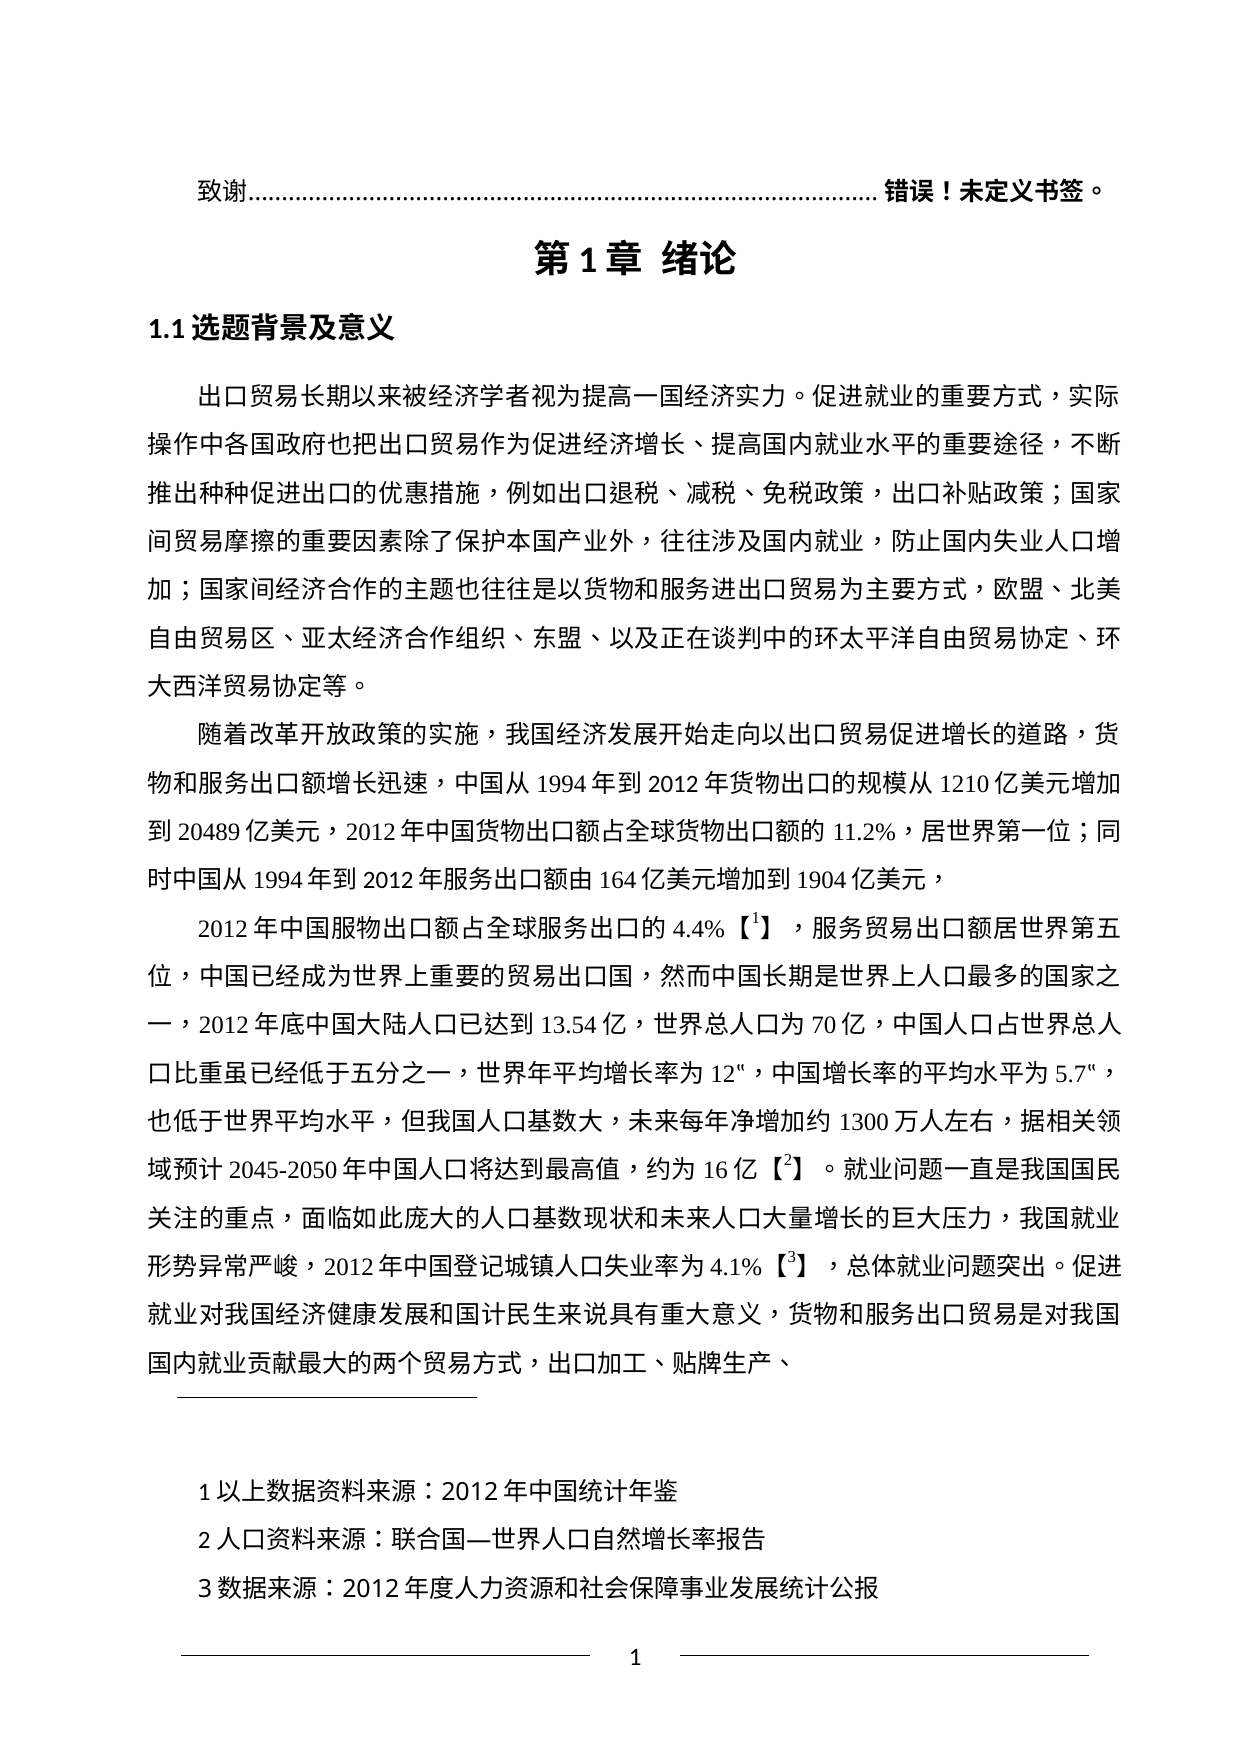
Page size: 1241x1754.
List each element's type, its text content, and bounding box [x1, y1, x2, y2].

subtitle 第1章 绪论 [148, 231, 1122, 283]
text 出口贸易长期以来被经济学者视为提高一国经济实力。促进就业的重要方式，实际操作中各国政府也把出口贸易作为促进经济增长、提高国内就业水平的重要途径，不断推出种种促进出口的优惠措施，例如出口退税、减税、免税政策，出口补贴政策；国家间贸易摩擦的重要因素除了保护本国产业外，往往涉及国内就业，防止国内失业人口增加；国家间经济合作的主题也往往是以货物和服务进出口贸易为主要方式，欧盟、北美自由贸易区、亚太经济合作组织、东盟、以及正在谈判中的环太平洋自由贸易协定、环大西洋贸易协定等。 [148, 363, 1122, 702]
subtitle 1.1 选题背景及意义 [148, 307, 1122, 347]
text 2 人口资料来源：联合国—世界人口自然增长率报告 [148, 1508, 1122, 1556]
text 2012年中国服物出口额占全球服务出口的4.4%【1】，服务贸易出口额居世界第五位，中国已经成为世界上重要的贸易出口国，然而中国长期是世界上人口最多的国家之一，2012年底中国大陆人口已达到13.54亿，世界总人口为70亿，中国人口占世界总人口比重虽已经低于五分之一，世界年平均增长率为12‟，中国增长率的平均水平为5.7‟，也低于世界平均水平，但我国人口基数大，未来每年净增加约1300万人左右，据相关领域预计2045-2050年中国人口将达到最高值，约为16亿【2】。就业问题一直是我国国民关注的重点，面临如此庞大的人口基数现状和未来人口大量增长的巨大压力，我国就业形势异常严峻，2012年中国登记城镇人口失业率为4.1%【3】，总体就业问题突出。促进就业对我国经济健康发展和国计民生来说具有重大意义，货物和服务出口贸易是对我国国内就业贡献最大的两个贸易方式，出口加工、贴牌生产、 [148, 895, 1122, 1378]
text 随着改革开放政策的实施，我国经济发展开始走向以出口贸易促进增长的道路，货物和服务出口额增长迅速，中国从1994年到2012年货物出口的规模从1210亿美元增加到20489亿美元，2012年中国货物出口额占全球货物出口额的11.2%，居世界第一位；同时中国从1994年到2012年服务出口额由164亿美元增加到1904亿美元， [148, 702, 1122, 895]
text 致谢.............................................................................................. 错误！未定义书签。 [148, 159, 1122, 207]
text 1 以上数据资料来源：2012年中国统计年鉴 [148, 1459, 1122, 1508]
text 3数据来源：2012年度人力资源和社会保障事业发展统计公报 [148, 1556, 1122, 1604]
